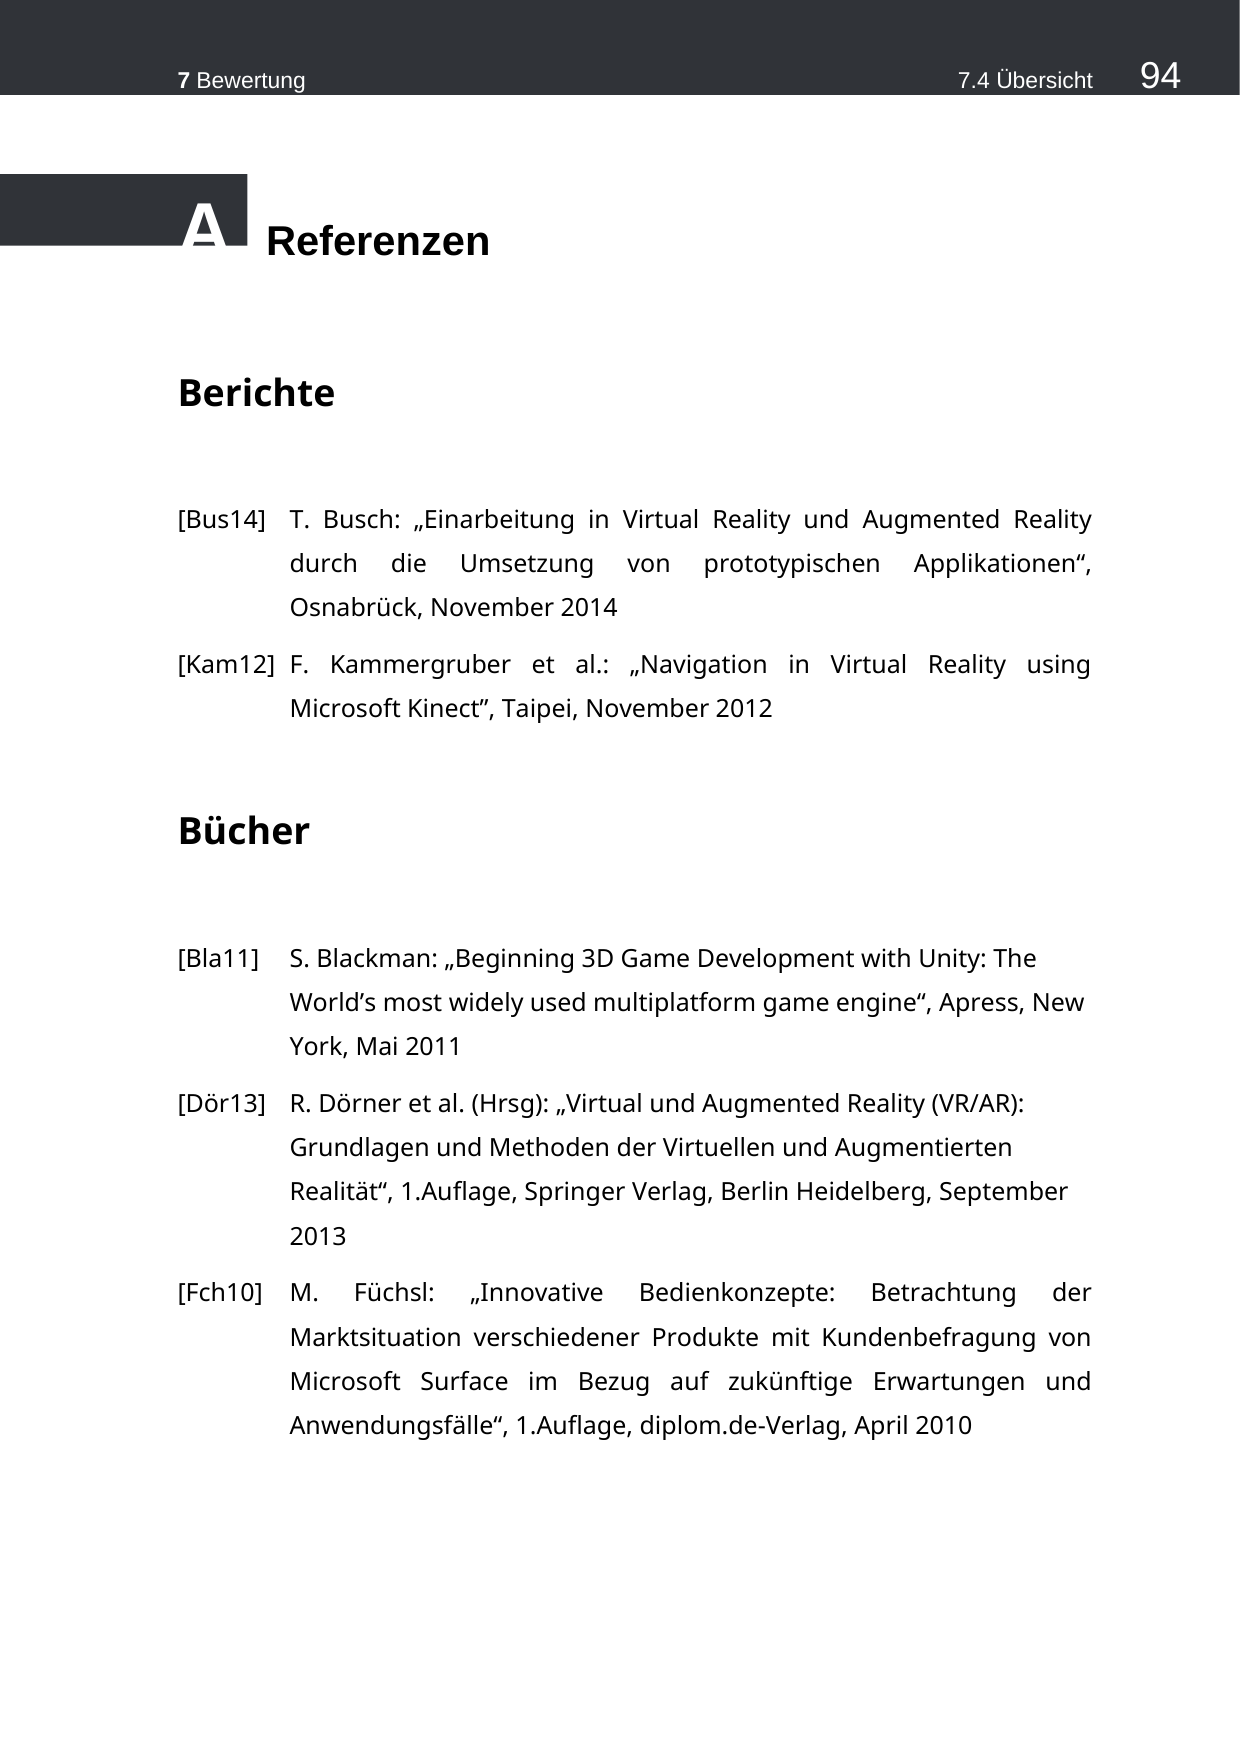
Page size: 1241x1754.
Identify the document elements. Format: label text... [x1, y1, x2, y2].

text [Bla11] S. Blackman: „Beginning 3D Game Development with Unity: The World’s most widely used multiplatform game engine“, Apress, New York, Mai 2011 [177, 940, 1092, 1063]
text [Fch10] M. Füchsl: „Innovative Bedienkonzepte: Betrachtung der Marktsituation verschiedener Produkte mit Kundenbefragung von Microsoft Surface im Bezug auf zukünftige Erwartungen und Anwendungsfälle“, 1.Auflage, diplom.de-Verlag, April 2010 [177, 1275, 1092, 1442]
text Berichte [177, 366, 1092, 417]
text Bücher [177, 804, 1092, 856]
text [Dör13] R. Dörner et al. (Hrsg): „Virtual und Augmented Reality (VR/AR): Grundlagen und Methoden der Virtuellen und Augmentierten Realität“, 1.Auflage, Springer Verlag, Berlin Heidelberg, September 2013 [177, 1086, 1092, 1252]
subtitle Referenzen [177, 184, 1092, 271]
text [Kam12] F. Kammergruber et al.: „Navigation in Virtual Reality using Microsoft Kinect”, Taipei, November 2012 [177, 647, 1092, 725]
text [Bus14] T. Busch: „Einarbeitung in Virtual Reality und Augmented Reality durch die Umsetzung von prototypischen Applikationen“, Osnabrück, November 2014 [177, 501, 1092, 624]
